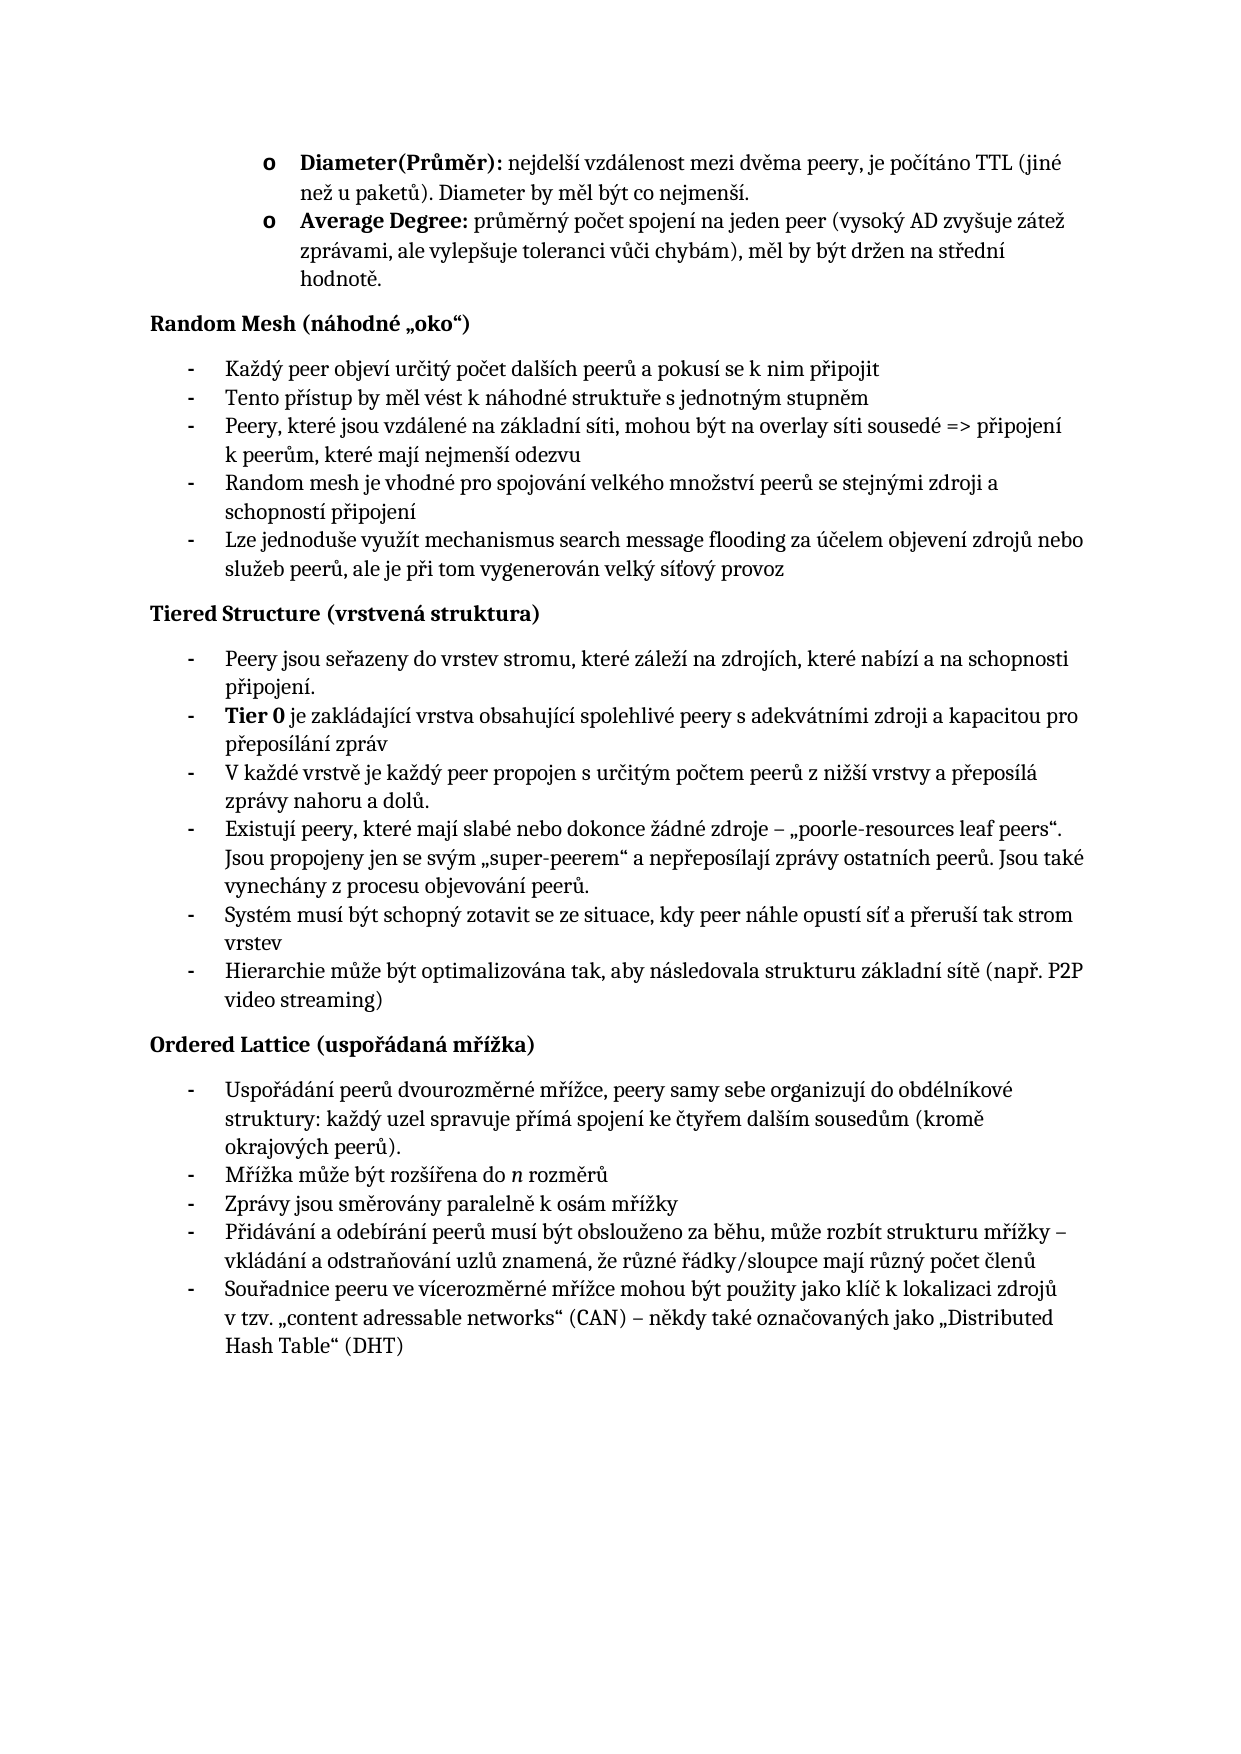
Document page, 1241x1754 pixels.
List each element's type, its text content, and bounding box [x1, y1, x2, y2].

list Mřížka může být rozšířena do n rozměrů [187, 1162, 1090, 1189]
text Tiered Structure (vrstvená struktura) [150, 600, 1090, 627]
list Systém musí být schopný zotavit se ze situace, kdy peer náhle opustí síť a přeruší tak strom vrstev [187, 901, 1090, 956]
list Random mesh je vhodné pro spojování velkého množství peerů se stejnými zdroji a schopností připojení [187, 470, 1090, 525]
list Zprávy jsou směrovány paralelně k osám mřížky [187, 1191, 1090, 1217]
list Tier 0 je zakládající vrstva obsahující spolehlivé peery s adekvátními zdroji a kapacitou pro přeposílání zpráv [187, 702, 1090, 757]
list Existují peery, které mají slabé nebo dokonce žádné zdroje – „poorle-resources leaf peers“. Jsou propojeny jen se svým „super-peerem“ a nepřeposílají zprávy ostatních peerů. Jsou také vynechány z procesu objevování peerů. [187, 816, 1090, 899]
list Diameter(Průměr): nejdelší vzdálenost mezi dvěma peery, je počítáno TTL (jiné než u paketů). Diameter by měl být co nejmenší. [262, 150, 1090, 206]
list Přidávání a odebírání peerů musí být obslouženo za běhu, může rozbít strukturu mřížky – vkládání a odstraňování uzlů znamená, že různé řádky/sloupce mají různý počet členů [187, 1219, 1090, 1274]
text Ordered Lattice (uspořádaná mřížka) [150, 1032, 1090, 1058]
list Hierarchie může být optimalizována tak, aby následovala strukturu základní sítě (např. P2P video streaming) [187, 958, 1090, 1013]
list Každý peer objeví určitý počet dalších peerů a pokusí se k nim připojit [187, 356, 1090, 383]
list Souřadnice peeru ve vícerozměrné mřížce mohou být použity jako klíč k lokalizaci zdrojů v tzv. „content adressable networks“ (CAN) – někdy také označovaných jako „Distributed Hash Table“ (DHT) [187, 1276, 1090, 1359]
list Tento přístup by měl vést k náhodné struktuře s jednotným stupněm [187, 385, 1090, 411]
list Uspořádání peerů dvourozměrné mřížce, peery samy sebe organizují do obdélníkové struktury: každý uzel spravuje přímá spojení ke čtyřem dalším sousedům (kromě okrajových peerů). [187, 1077, 1090, 1160]
list Average Degree: průměrný počet spojení na jeden peer (vysoký AD zvyšuje zátež zprávami, ale vylepšuje toleranci vůči chybám), měl by být držen na střední hodnotě. [262, 208, 1090, 292]
list Peery jsou seřazeny do vrstev stromu, které záleží na zdrojích, které nabízí a na schopnosti připojení. [187, 646, 1090, 700]
text Random Mesh (náhodné „oko“) [150, 311, 1090, 337]
list Lze jednoduše využít mechanismus search message flooding za účelem objevení zdrojů nebo služeb peerů, ale je při tom vygenerován velký síťový provoz [187, 527, 1090, 582]
list Peery, které jsou vzdálené na základní síti, mohou být na overlay síti sousedé => připojení k peerům, které mají nejmenší odezvu [187, 413, 1090, 468]
list V každé vrstvě je každý peer propojen s určitým počtem peerů z nižší vrstvy a přeposílá zprávy nahoru a dolů. [187, 759, 1090, 814]
